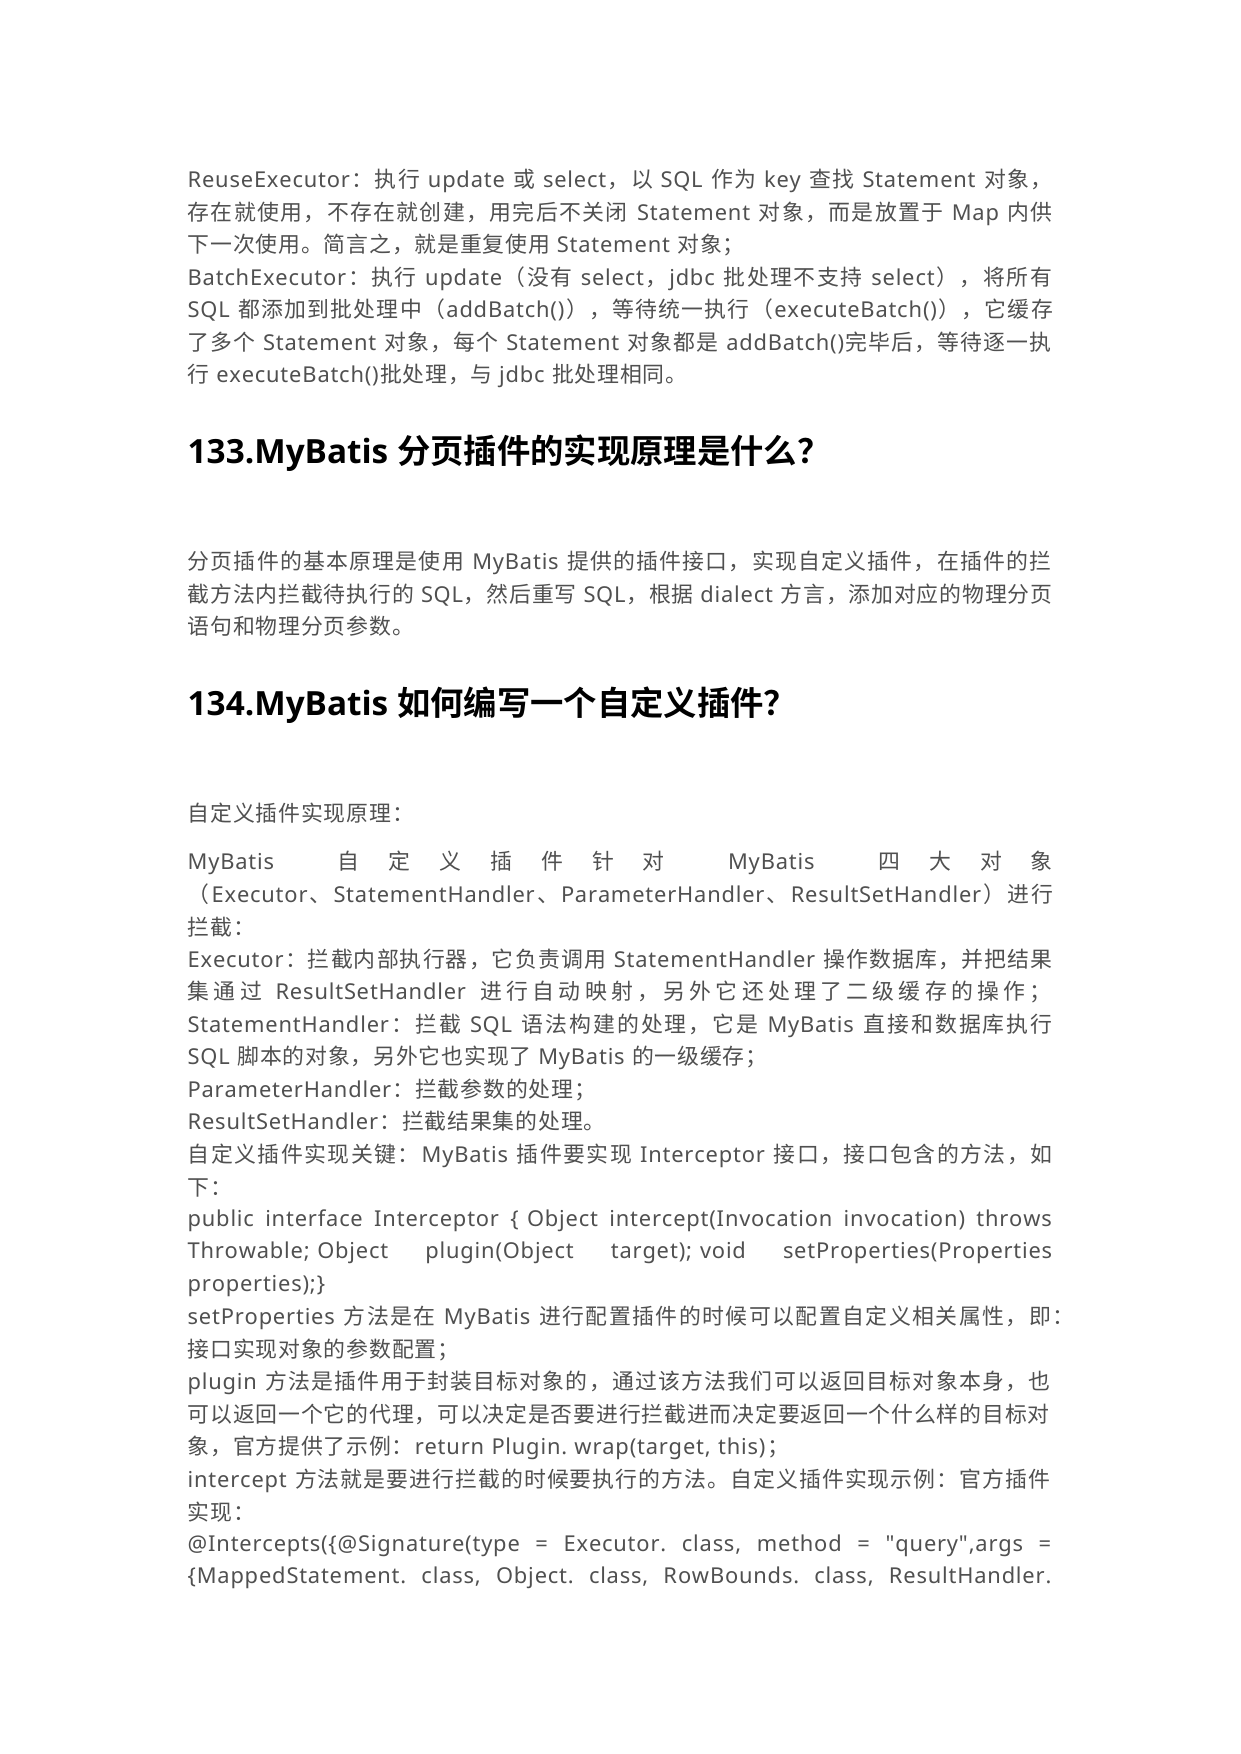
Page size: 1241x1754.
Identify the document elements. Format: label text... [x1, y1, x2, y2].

text plugin 方法是插件用于封装目标对象的，通过该方法我们可以返回目标对象本身，也可以返回一个它的代理，可以决定是否要进行拦截进而决定要返回一个什么样的目标对象，官方提供了示例：return Plugin. wrap(target, this)； [187, 1364, 1053, 1462]
subtitle 134.MyBatis 如何编写一个自定义插件？ [187, 668, 1053, 733]
text ResultSetHandler：拦截结果集的处理。 [187, 1104, 1053, 1137]
text BatchExecutor：执行 update（没有 select，jdbc 批处理不支持 select），将所有 SQL 都添加到批处理中（addBatch()），等待统一执行（executeBatch()），它缓存了多个 Statement 对象，每个 Statement 对象都是 addBatch()完毕后，等待逐一执行 executeBatch()批处理，与 jdbc 批处理相同。 [187, 259, 1053, 389]
text ParameterHandler：拦截参数的处理； [187, 1072, 1053, 1104]
text public interface Interceptor { Object intercept(Invocation invocation) throws Throwable; Object plugin(Object target); void setProperties(Properties properties);} [187, 1202, 1053, 1299]
text 分页插件的基本原理是使用 MyBatis 提供的插件接口，实现自定义插件，在插件的拦截方法内拦截待执行的 SQL，然后重写 SQL，根据 dialect 方言，添加对应的物理分页语句和物理分页参数。 [187, 544, 1053, 641]
text 自定义插件实现关键：MyBatis 插件要实现 Interceptor 接口，接口包含的方法，如下： [187, 1137, 1053, 1202]
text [187, 1527, 1053, 1592]
text MyBatis 自定义插件针对 MyBatis 四大对象（Executor、StatementHandler、ParameterHandler、ResultSetHandler）进行拦截： [187, 844, 1053, 942]
text 自定义插件实现原理： [187, 796, 1053, 828]
text setProperties 方法是在 MyBatis 进行配置插件的时候可以配置自定义相关属性，即：接口实现对象的参数配置； [187, 1299, 1053, 1364]
text ReuseExecutor：执行 update 或 select，以 SQL 作为 key 查找 Statement 对象，存在就使用，不存在就创建，用完后不关闭 Statement 对象，而是放置于 Map 内供下一次使用。简言之，就是重复使用 Statement 对象； [187, 162, 1053, 259]
text intercept 方法就是要进行拦截的时候要执行的方法。自定义插件实现示例：官方插件实现： [187, 1462, 1053, 1527]
subtitle 133.MyBatis 分页插件的实现原理是什么？ [187, 417, 1053, 482]
text Executor：拦截内部执行器，它负责调用 StatementHandler 操作数据库，并把结果集通过 ResultSetHandler 进行自动映射，另外它还处理了二级缓存的操作；StatementHandler：拦截 SQL 语法构建的处理，它是 MyBatis 直接和数据库执行 SQL 脚本的对象，另外它也实现了 MyBatis 的一级缓存； [187, 942, 1053, 1072]
